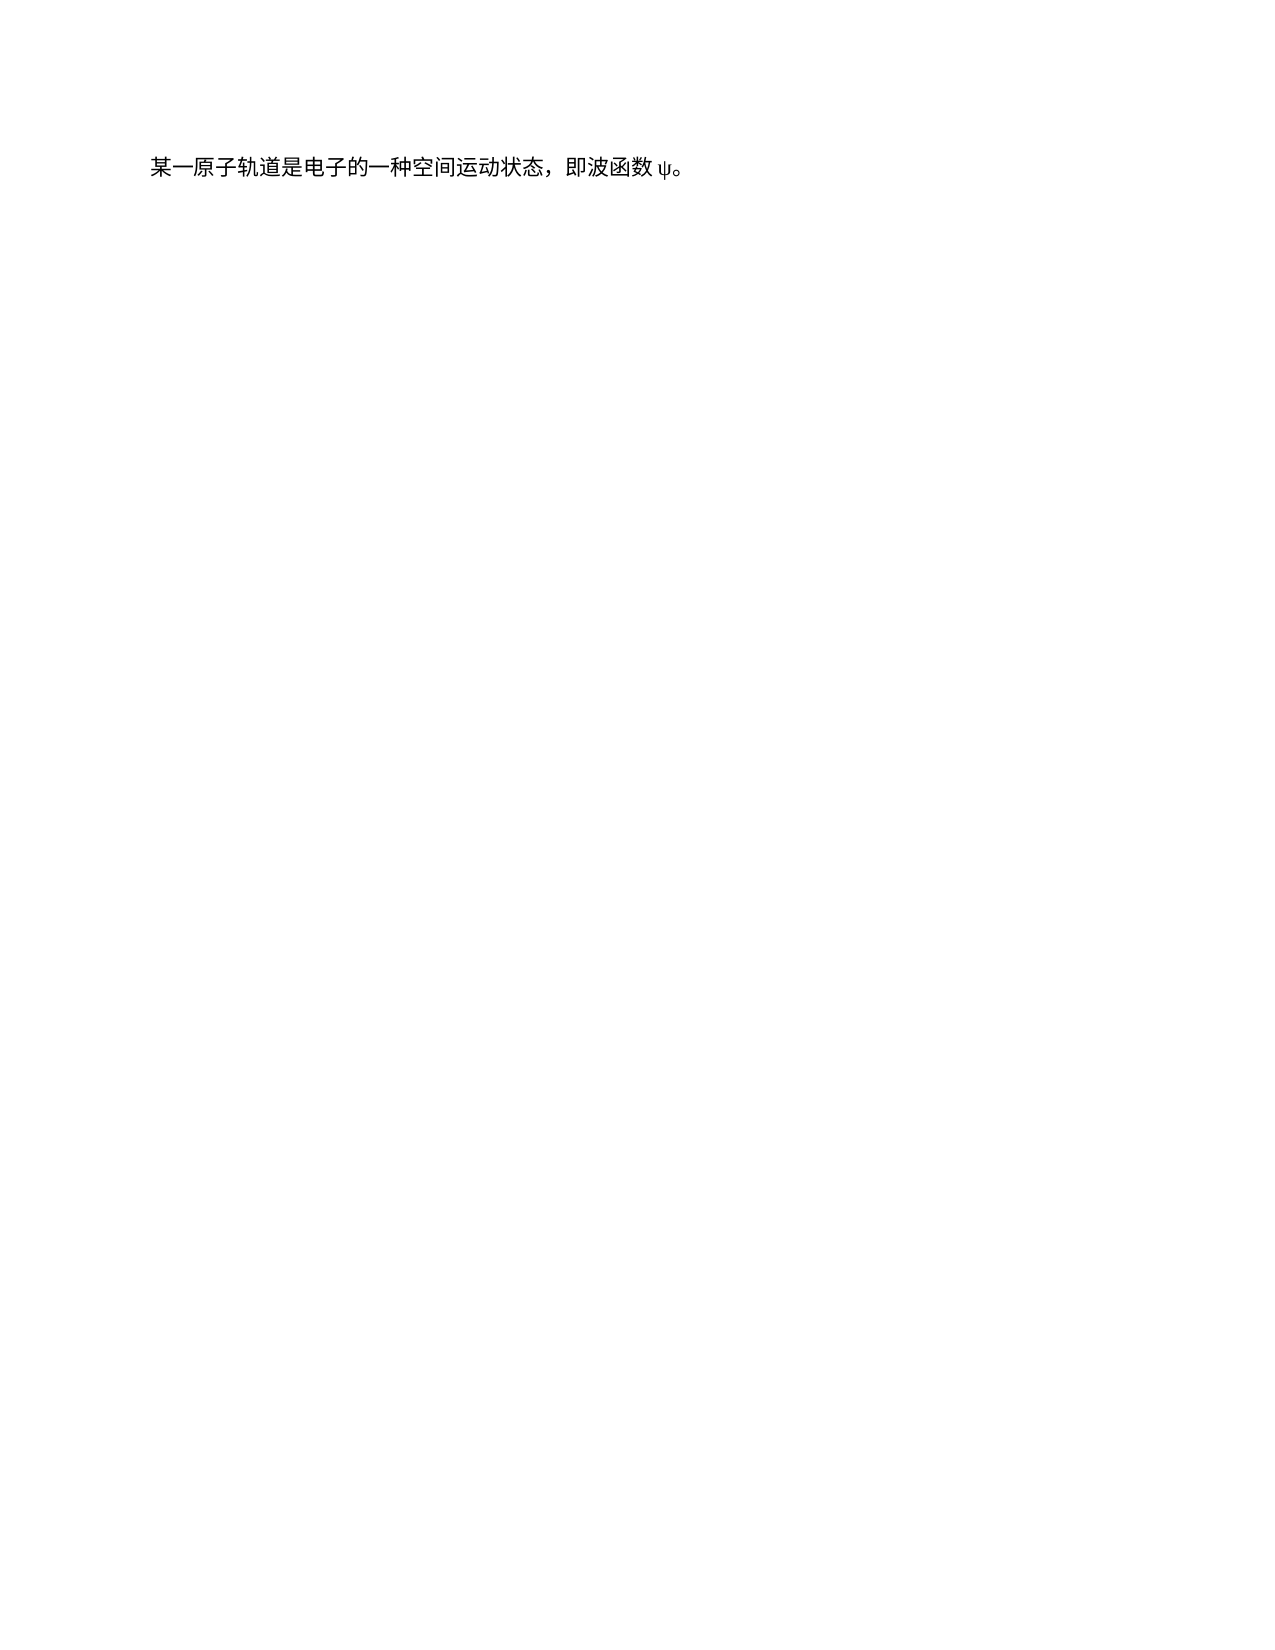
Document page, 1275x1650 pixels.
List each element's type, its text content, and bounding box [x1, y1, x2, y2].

text 某一原子轨道是电子的一种空间运动状态，即波函数ψ。 [150, 150, 1125, 184]
